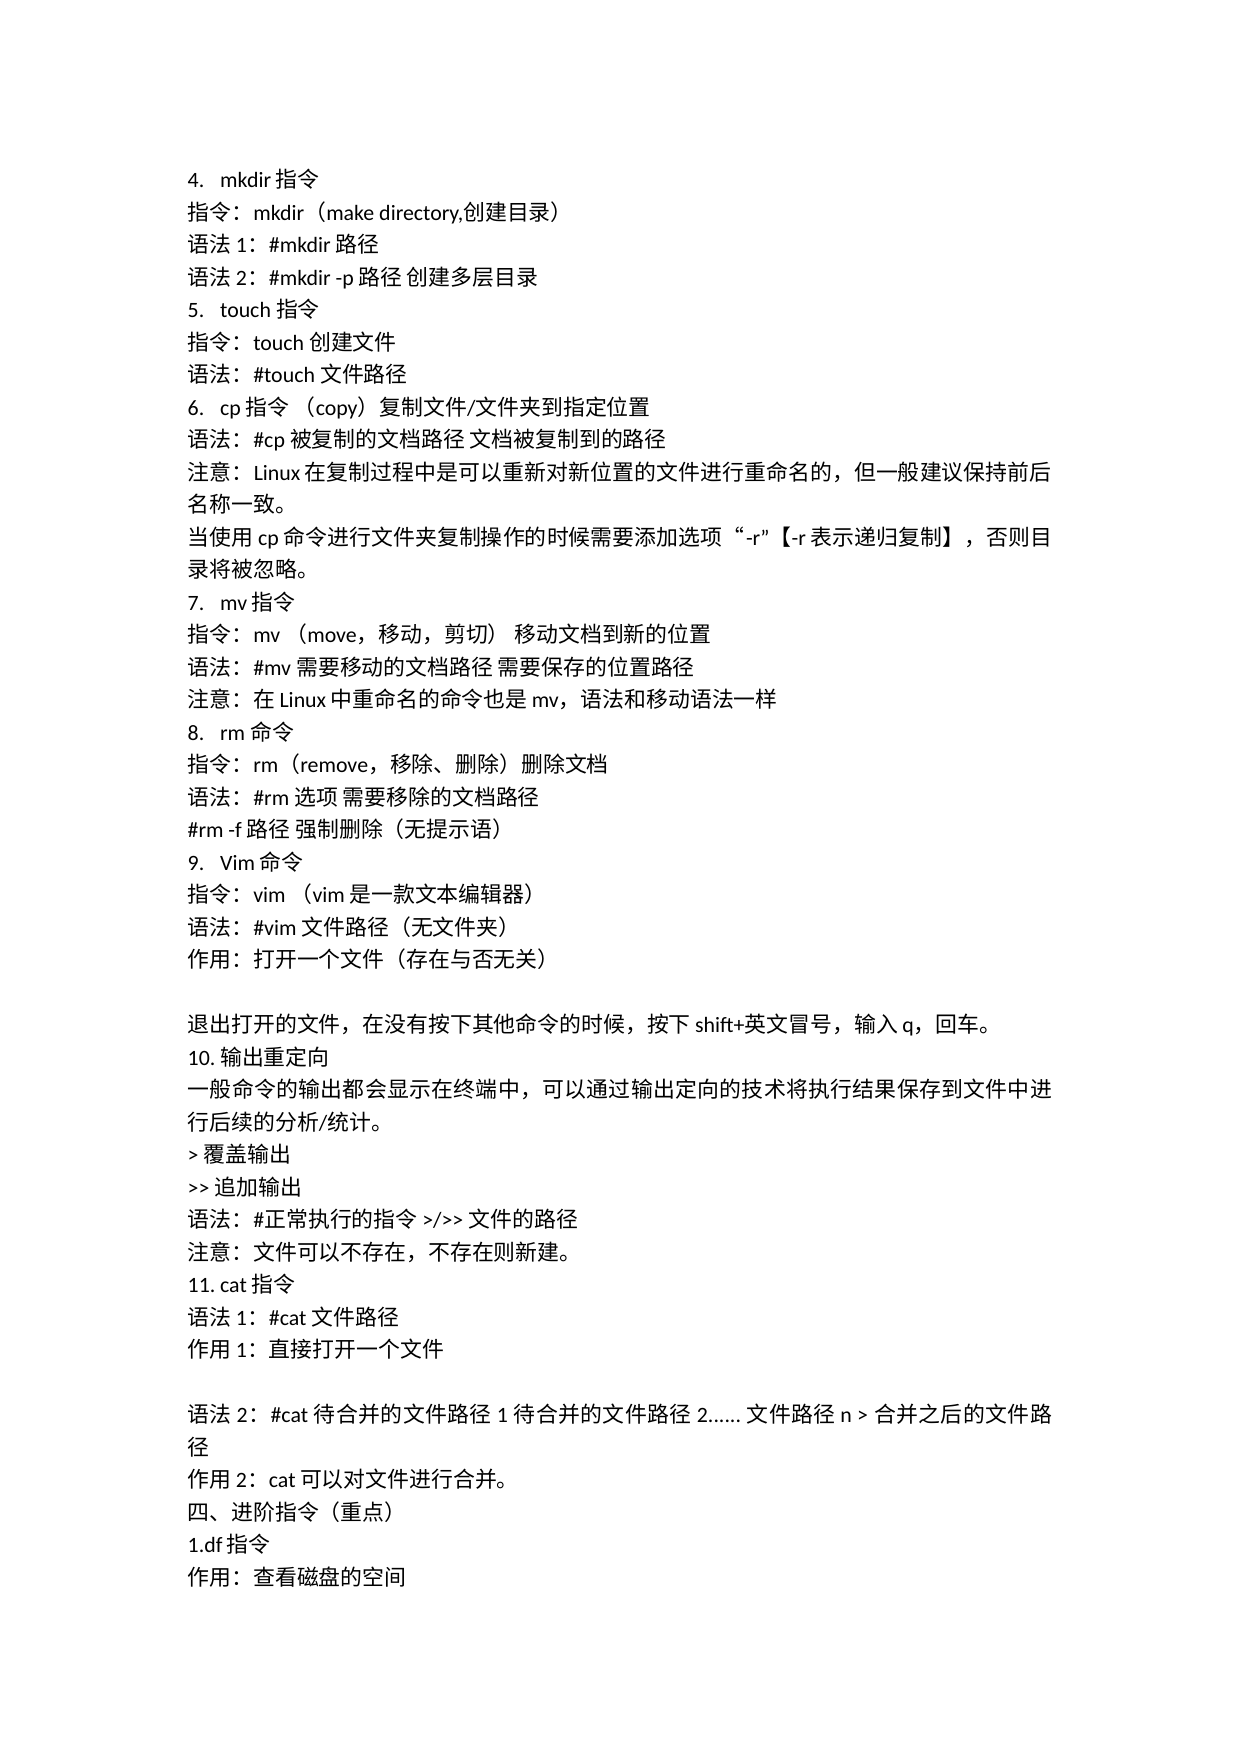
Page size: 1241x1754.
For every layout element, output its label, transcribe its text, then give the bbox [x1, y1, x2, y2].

list 语法：#touch 文件路径 [187, 357, 1053, 389]
list touch 指令 [187, 292, 1053, 324]
list 输出重定向 [187, 1039, 1053, 1072]
list 语法：#cp 被复制的文档路径 文档被复制到的路径 [187, 422, 1053, 454]
list mkdir指令 [187, 162, 1053, 194]
list 语法2：#cat 待合并的文件路径1 待合并的文件路径2...... 文件路径n > 合并之后的文件路径 [187, 1397, 1053, 1462]
list > 覆盖输出 [187, 1137, 1053, 1169]
list >> 追加输出 [187, 1169, 1053, 1202]
list 四、进阶指令（重点） [187, 1494, 1053, 1527]
list 作用：查看磁盘的空间 [187, 1559, 1053, 1592]
list 语法：#rm 选项 需要移除的文档路径 [187, 779, 1053, 812]
list #rm -f 路径 强制删除（无提示语） [187, 812, 1053, 844]
list rm 命令 [187, 714, 1053, 747]
list 注意：文件可以不存在，不存在则新建。 [187, 1234, 1053, 1267]
list 语法：#正常执行的指令 >/>> 文件的路径 [187, 1202, 1053, 1234]
list 退出打开的文件，在没有按下其他命令的时候，按下shift+英文冒号，输入q，回车。 [187, 1007, 1053, 1039]
list 指令：mkdir（make directory,创建目录） [187, 194, 1053, 227]
list 指令：mv （move，移动，剪切） 移动文档到新的位置 [187, 617, 1053, 649]
list 一般命令的输出都会显示在终端中，可以通过输出定向的技术将执行结果保存到文件中进行后续的分析/统计。 [187, 1072, 1053, 1137]
list mv指令 [187, 584, 1053, 617]
list Vim命令 [187, 844, 1053, 877]
list cat指令 [187, 1267, 1053, 1299]
list 作用1：直接打开一个文件 [187, 1332, 1053, 1364]
list 作用：打开一个文件（存在与否无关） [187, 942, 1053, 974]
list 作用2：cat可以对文件进行合并。 [187, 1462, 1053, 1494]
list 语法2：#mkdir -p路径 创建多层目录 [187, 259, 1053, 292]
list cp指令 （copy）复制文件/文件夹到指定位置 [187, 389, 1053, 422]
list 语法1：#mkdir路径 [187, 227, 1053, 259]
list 指令：touch 创建文件 [187, 324, 1053, 357]
list 1.df指令 [187, 1527, 1053, 1559]
list 语法：#vim 文件路径（无文件夹） [187, 909, 1053, 942]
list 指令：vim （vim是一款文本编辑器） [187, 877, 1053, 909]
list 注意：在Linux中重命名的命令也是mv，语法和移动语法一样 [187, 682, 1053, 714]
list 注意：Linux在复制过程中是可以重新对新位置的文件进行重命名的，但一般建议保持前后名称一致。 [187, 454, 1053, 519]
list 语法：#mv 需要移动的文档路径 需要保存的位置路径 [187, 649, 1053, 682]
list 指令：rm（remove，移除、删除）删除文档 [187, 747, 1053, 779]
list 语法1：#cat 文件路径 [187, 1299, 1053, 1332]
list 当使用cp命令进行文件夹复制操作的时候需要添加选项“-r”【-r表示递归复制】，否则目录将被忽略。 [187, 519, 1053, 584]
